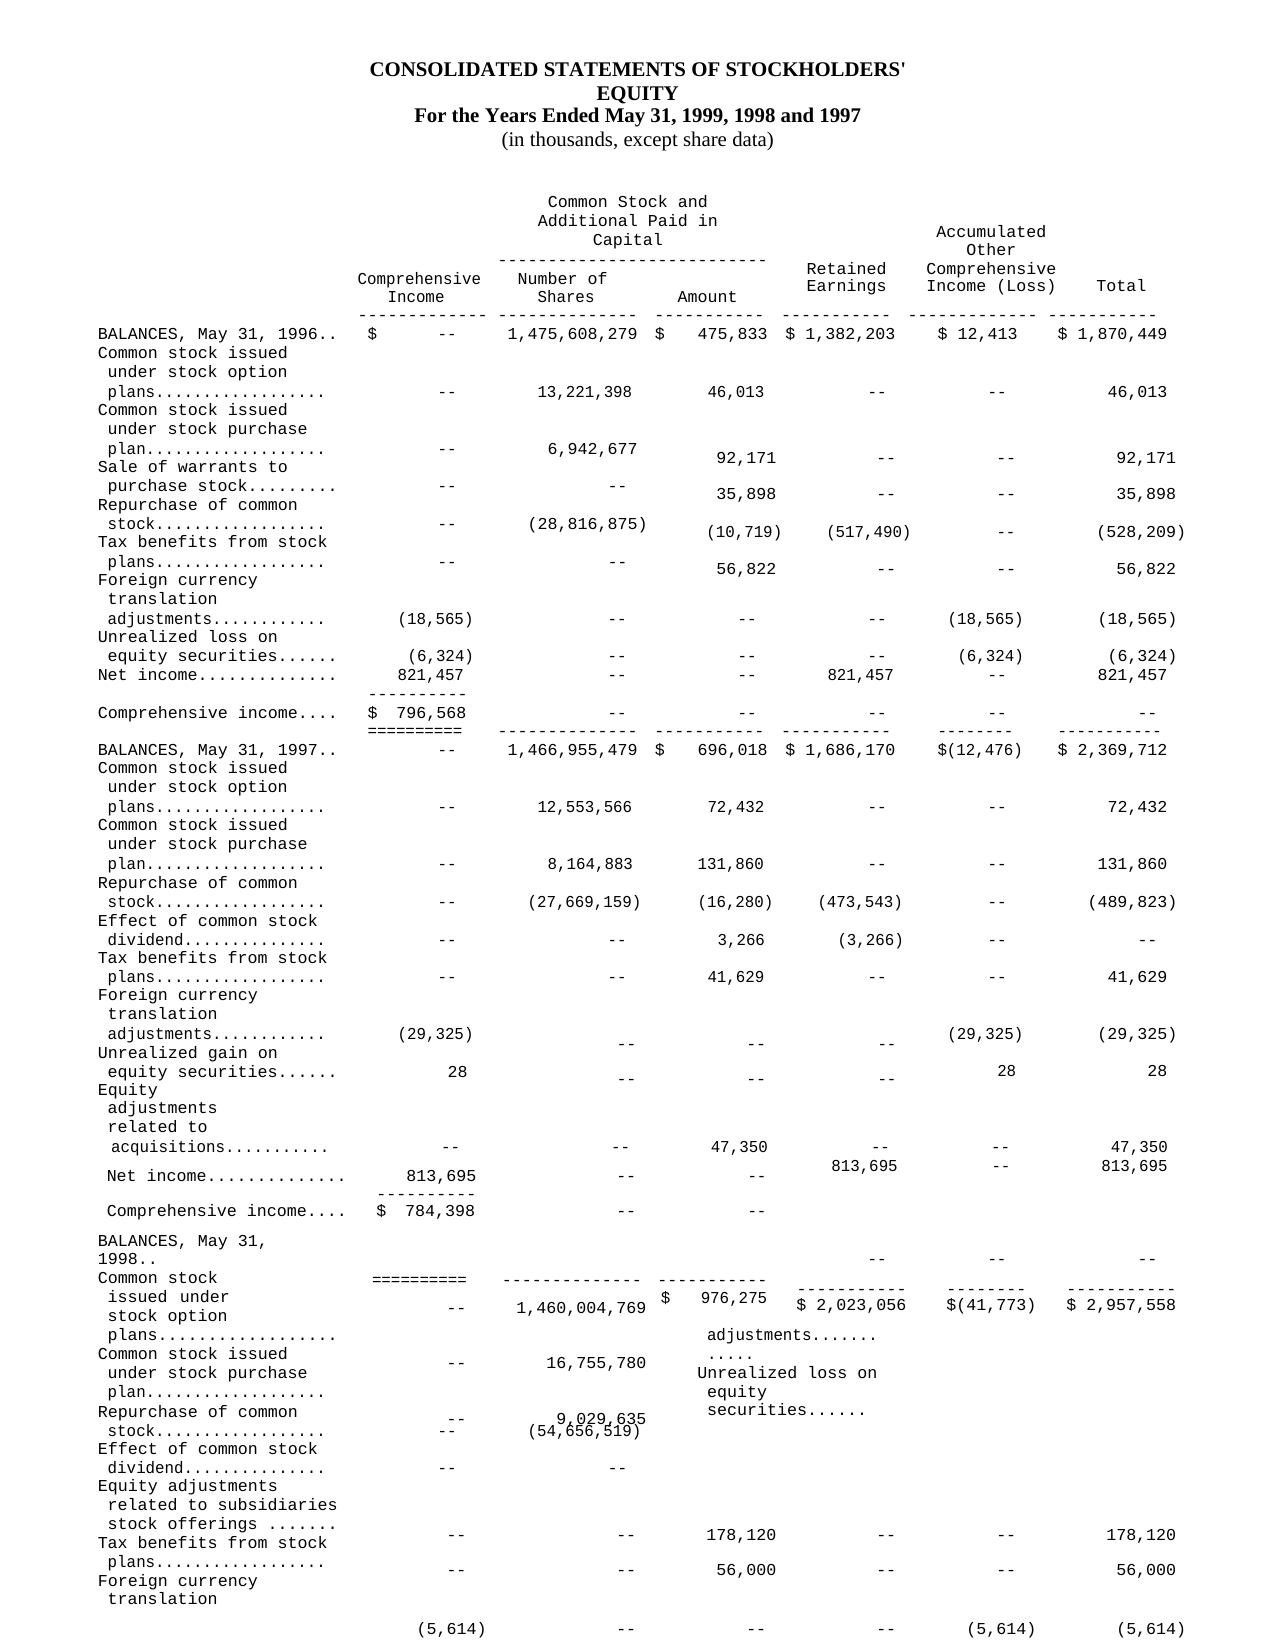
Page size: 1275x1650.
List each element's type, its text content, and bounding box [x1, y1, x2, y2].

text dividend............... -- -- 3,266 (3,266) -- -- [107, 930, 1194, 949]
text Common stock issued under stock option [98, 1270, 287, 1326]
text Repurchase of common [98, 873, 1194, 892]
text Foreign currency translation adjustments............ [98, 1572, 335, 1610]
text ------------- -------------- ----------- ----------- ------------- ----------- BALANCES, May 31, 1996.. $ -- 1,475,608,279 $ 475,833 $ 1,382,203 $ 12,413 $ 1,870,449 [98, 307, 1167, 344]
text --------------------------- [495, 250, 770, 269]
text plan................... -- 6,942,677 [107, 439, 1194, 458]
text Common Stock and Additional Paid in Capital [499, 194, 756, 250]
text Unrealized loss on [98, 628, 1194, 647]
text 28 28 [997, 1062, 1194, 1081]
text purchase stock......... -- -- [98, 477, 1194, 496]
text Equity adjustments related to [98, 1081, 277, 1138]
text stock.................. -- (27,669,159) (16,280) (473,543) -- (489,823) [107, 892, 1194, 911]
text $ 976,275 [351, 1289, 767, 1308]
text plans.................. -- 12,553,566 72,432 -- -- 72,432 [107, 798, 1194, 817]
text CONSOLIDATED STATEMENTS OF STOCKHOLDERS' EQUITY [326, 58, 949, 104]
text plans.................. -- -- 41,629 -- -- 41,629 [107, 968, 1194, 987]
text equity securities...... (6,324) -- -- -- (6,324) (6,324) [107, 647, 1194, 666]
text Net income.............. 821,457 -- -- 821,457 -- 821,457 [98, 666, 1194, 684]
text Common stock issued under stock option [98, 760, 333, 798]
text Repurchase of common [98, 496, 1194, 514]
text Effect of common stock [98, 911, 1194, 930]
text stock.................. -- (54,656,519) [107, 1421, 647, 1440]
text acquisitions........... -- -- 47,350 -- -- 47,350 [81, 1138, 1167, 1157]
text BALANCES, May 31, 1998.. [98, 1232, 337, 1270]
text adjustments............ (18,565) -- -- -- (18,565) (18,565) [107, 609, 1194, 628]
text 813,695 -- 813,695 [81, 1157, 1167, 1176]
text plans.................. [107, 1327, 647, 1345]
text Equity adjustments related to subsidiaries stock offerings ....... [98, 1478, 342, 1534]
text (in thousands, except share data) [326, 128, 949, 151]
text ---------- [367, 684, 1194, 703]
text Tax benefits from stock plans.................. [98, 1534, 335, 1572]
text Foreign currency translation [98, 987, 333, 1024]
text Sale of warrants to [98, 458, 1194, 477]
text -- -- -- [867, 1251, 1194, 1270]
text Foreign currency translation [98, 571, 333, 609]
text plans.................. -- -- [107, 552, 1194, 571]
text Unrealized gain on [98, 1043, 477, 1062]
text stock.................. -- (28,816,875) [107, 514, 1194, 533]
text adjustments............ (29,325) [98, 1024, 477, 1043]
text equity securities...... 28 [107, 1062, 477, 1081]
text Common stock issued under stock purchase [98, 401, 333, 439]
text Common stock issued under stock option [98, 345, 333, 382]
text Repurchase of common [98, 1402, 647, 1421]
text Comprehensive Number of [357, 269, 1194, 288]
text For the Years Ended May 31, 1999, 1998 and 1997 [326, 104, 949, 128]
text plan................... -- 8,164,883 131,860 -- -- 131,860 [107, 854, 1194, 873]
text Foreign currency translation adjustments............ [697, 1327, 881, 1364]
text Unrealized loss on equity securities...... [697, 1364, 882, 1421]
text ========== -------------- ----------- ----------- -------- ----------- BALANCES, May 31, 1997.. -- 1,466,955,479 $ 696,018 $ 1,686,170 $(12,476) $ 2,369,712 [98, 722, 1167, 760]
text Income Shares Amount [387, 288, 1194, 307]
text (29,325) (29,325) [947, 1024, 1194, 1043]
text ========== -------------- ----------- [351, 1270, 767, 1289]
text Common stock issued under stock purchase [98, 817, 333, 854]
text Tax benefits from stock [98, 533, 1194, 552]
text Comprehensive income.... $ 796,568 -- -- -- -- -- [98, 703, 1194, 722]
text dividend............... -- -- [107, 1459, 647, 1478]
text Tax benefits from stock [98, 949, 1194, 968]
text plans.................. -- 13,221,398 46,013 -- -- 46,013 [107, 382, 1194, 401]
text Common stock issued under stock purchase plan................... [98, 1346, 335, 1402]
text Effect of common stock [98, 1440, 647, 1459]
